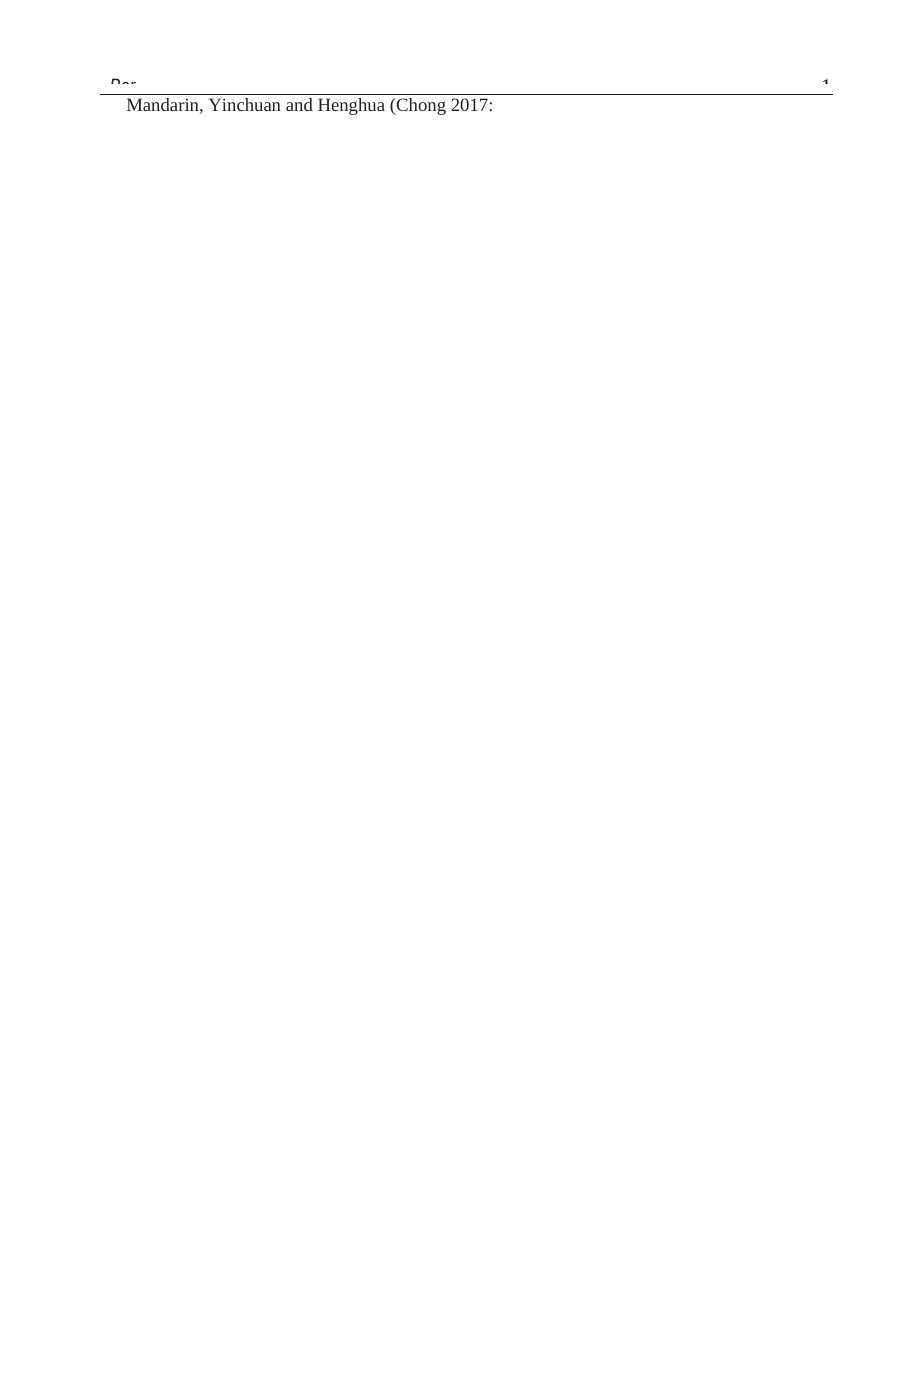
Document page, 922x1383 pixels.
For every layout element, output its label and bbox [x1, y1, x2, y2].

list [88, 94, 822, 115]
